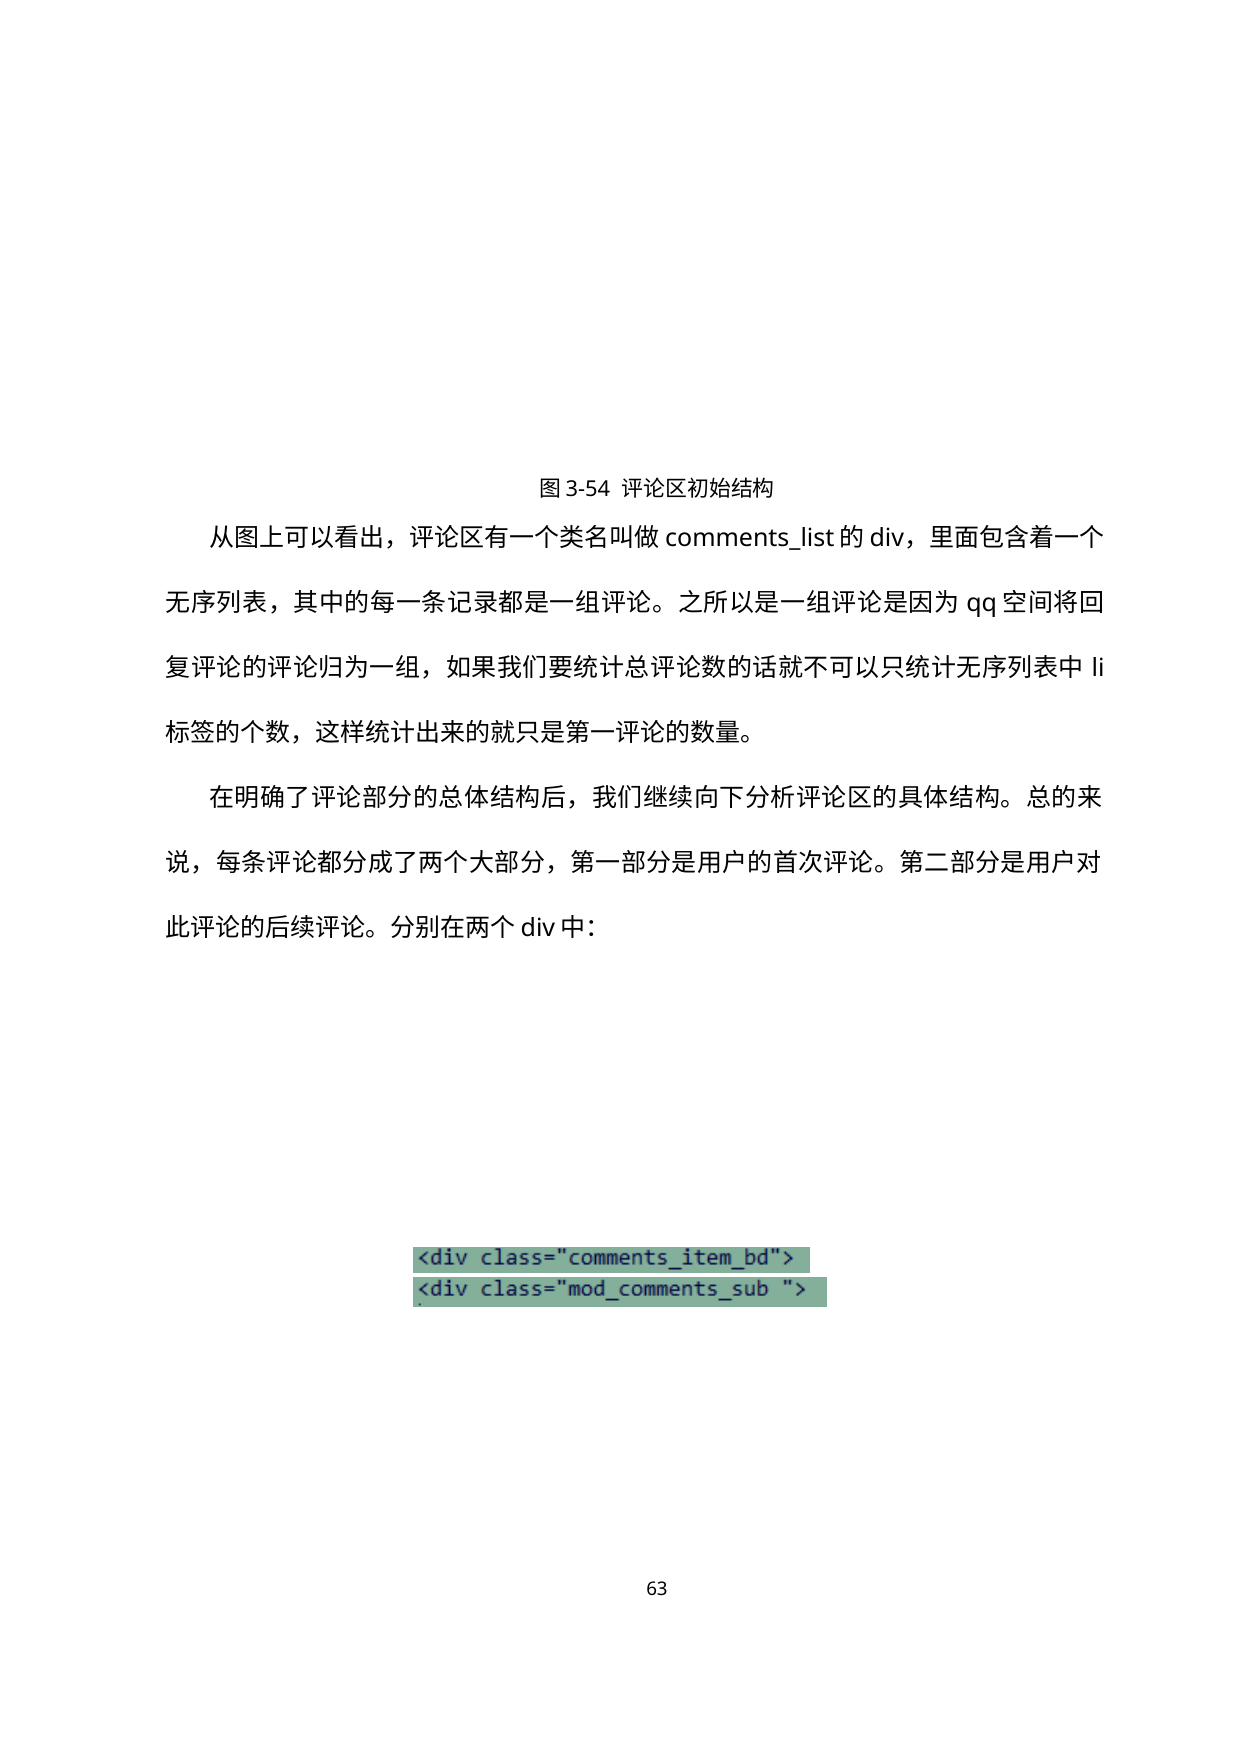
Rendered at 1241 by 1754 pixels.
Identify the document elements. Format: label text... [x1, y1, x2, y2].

text 在明确了评论部分的总体结构后，我们继续向下分析评论区的具体结构。总的来说，每条评论都分成了两个大部分，第一部分是用户的首次评论。第二部分是用户对此评论的后续评论。分别在两个div中： [165, 763, 1104, 958]
text 从图上可以看出，评论区有一个类名叫做comments_list的div，里面包含着一个无序列表，其中的每一条记录都是一组评论。之所以是一组评论是因为qq空间将回复评论的评论归为一组，如果我们要统计总评论数的话就不可以只统计无序列表中li标签的个数，这样统计出来的就只是第一评论的数量。 [165, 503, 1104, 763]
picture [413, 1247, 810, 1273]
picture [413, 1277, 827, 1307]
subtitle 图3-54 评论区初始结构 [165, 471, 1104, 503]
